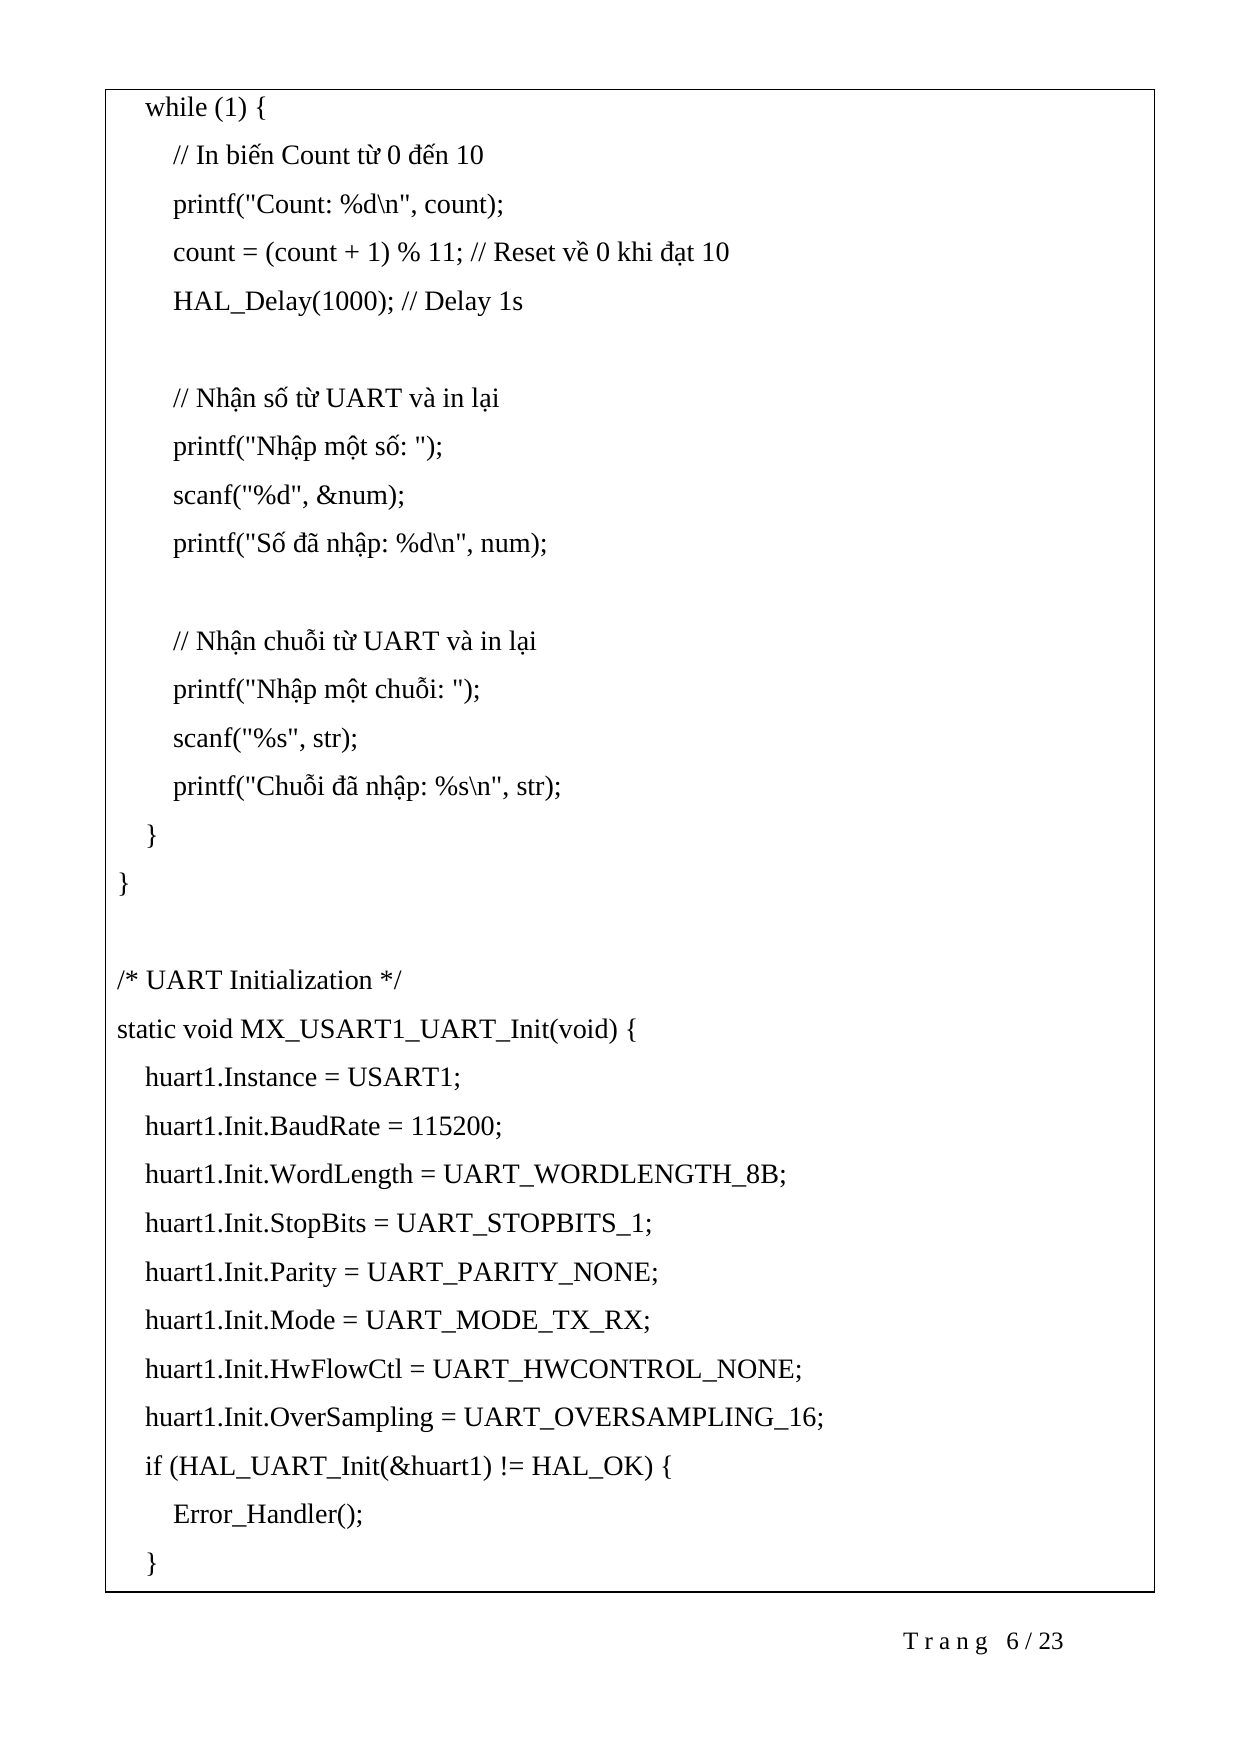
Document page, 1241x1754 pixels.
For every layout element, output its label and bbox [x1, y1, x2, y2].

table_header [106, 90, 1154, 1591]
